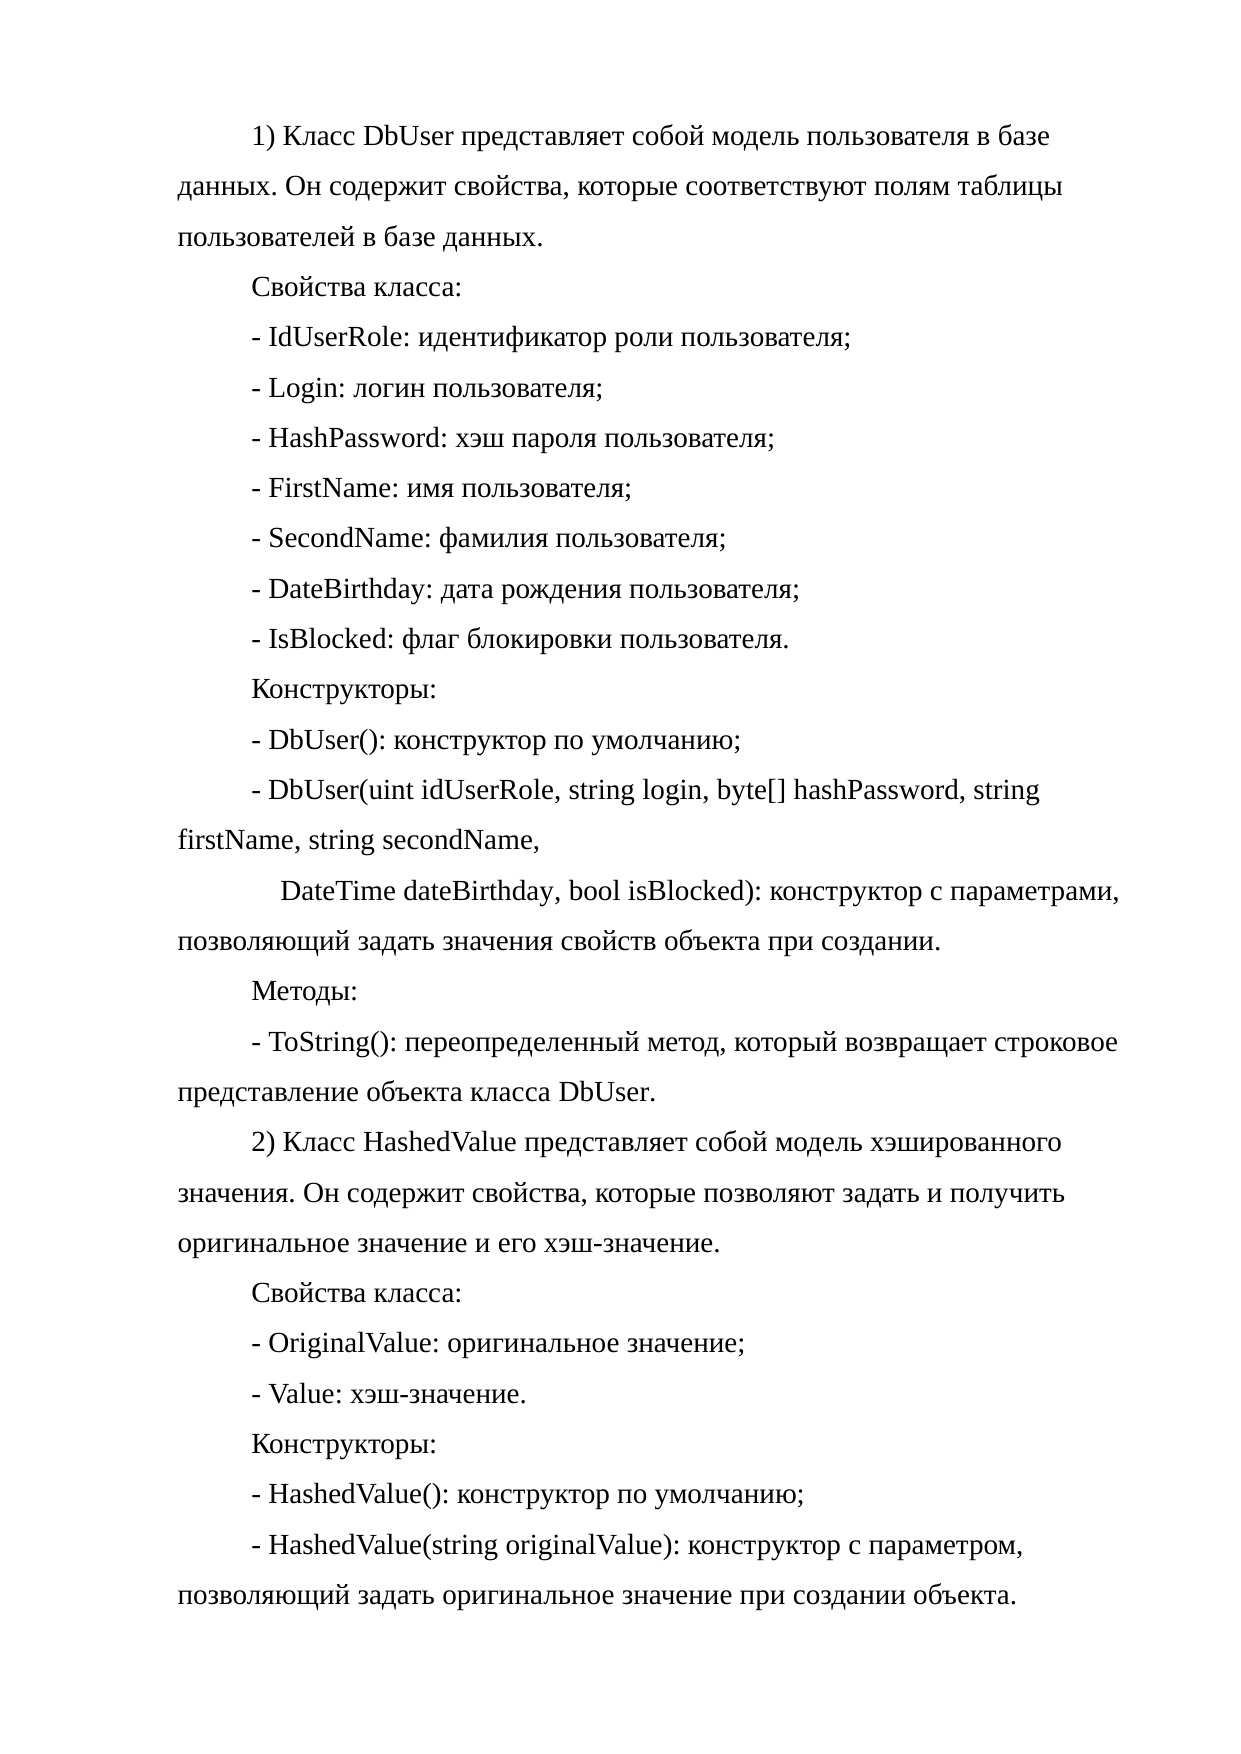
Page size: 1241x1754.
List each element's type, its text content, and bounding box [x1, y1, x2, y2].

text Конструкторы: [177, 672, 1152, 705]
text - IdUserRole: идентификатор роли пользователя; [177, 319, 1152, 353]
text - HashPassword: хэш пароля пользователя; [177, 420, 1152, 453]
text Свойства класса: [177, 1275, 1152, 1309]
text - HashedValue(string originalValue): конструктор с параметром, позволяющий задать оригинальное значение при создании объекта. [177, 1527, 1152, 1611]
text - DbUser(uint idUserRole, string login, byte[] hashPassword, string firstName, string secondName, [177, 772, 1152, 856]
text DateTime dateBirthday, bool isBlocked): конструктор с параметрами, позволяющий задать значения свойств объекта при создании. [177, 873, 1152, 957]
text - Value: хэш-значение. [177, 1376, 1152, 1409]
text Методы: [177, 973, 1152, 1007]
text - FirstName: имя пользователя; [177, 470, 1152, 504]
text 2) Класс HashedValue представляет собой модель хэшированного значения. Он содержит свойства, которые позволяют задать и получить оригинальное значение и его хэш-значение. [177, 1124, 1152, 1258]
text - OriginalValue: оригинальное значение; [177, 1326, 1152, 1359]
text - ToString(): переопределенный метод, который возвращает строковое представление объекта класса DbUser. [177, 1024, 1152, 1108]
text Конструкторы: [177, 1426, 1152, 1460]
text 1) Класс DbUser представляет собой модель пользователя в базе данных. Он содержит свойства, которые соответствуют полям таблицы пользователей в базе данных. [177, 118, 1152, 252]
text - HashedValue(): конструктор по умолчанию; [177, 1477, 1152, 1510]
text - DateBirthday: дата рождения пользователя; [177, 571, 1152, 604]
text - DbUser(): конструктор по умолчанию; [177, 722, 1152, 755]
text Свойства класса: [177, 269, 1152, 303]
text - SecondName: фамилия пользователя; [177, 521, 1152, 554]
text - Login: логин пользователя; [177, 370, 1152, 403]
text - IsBlocked: флаг блокировки пользователя. [177, 621, 1152, 655]
